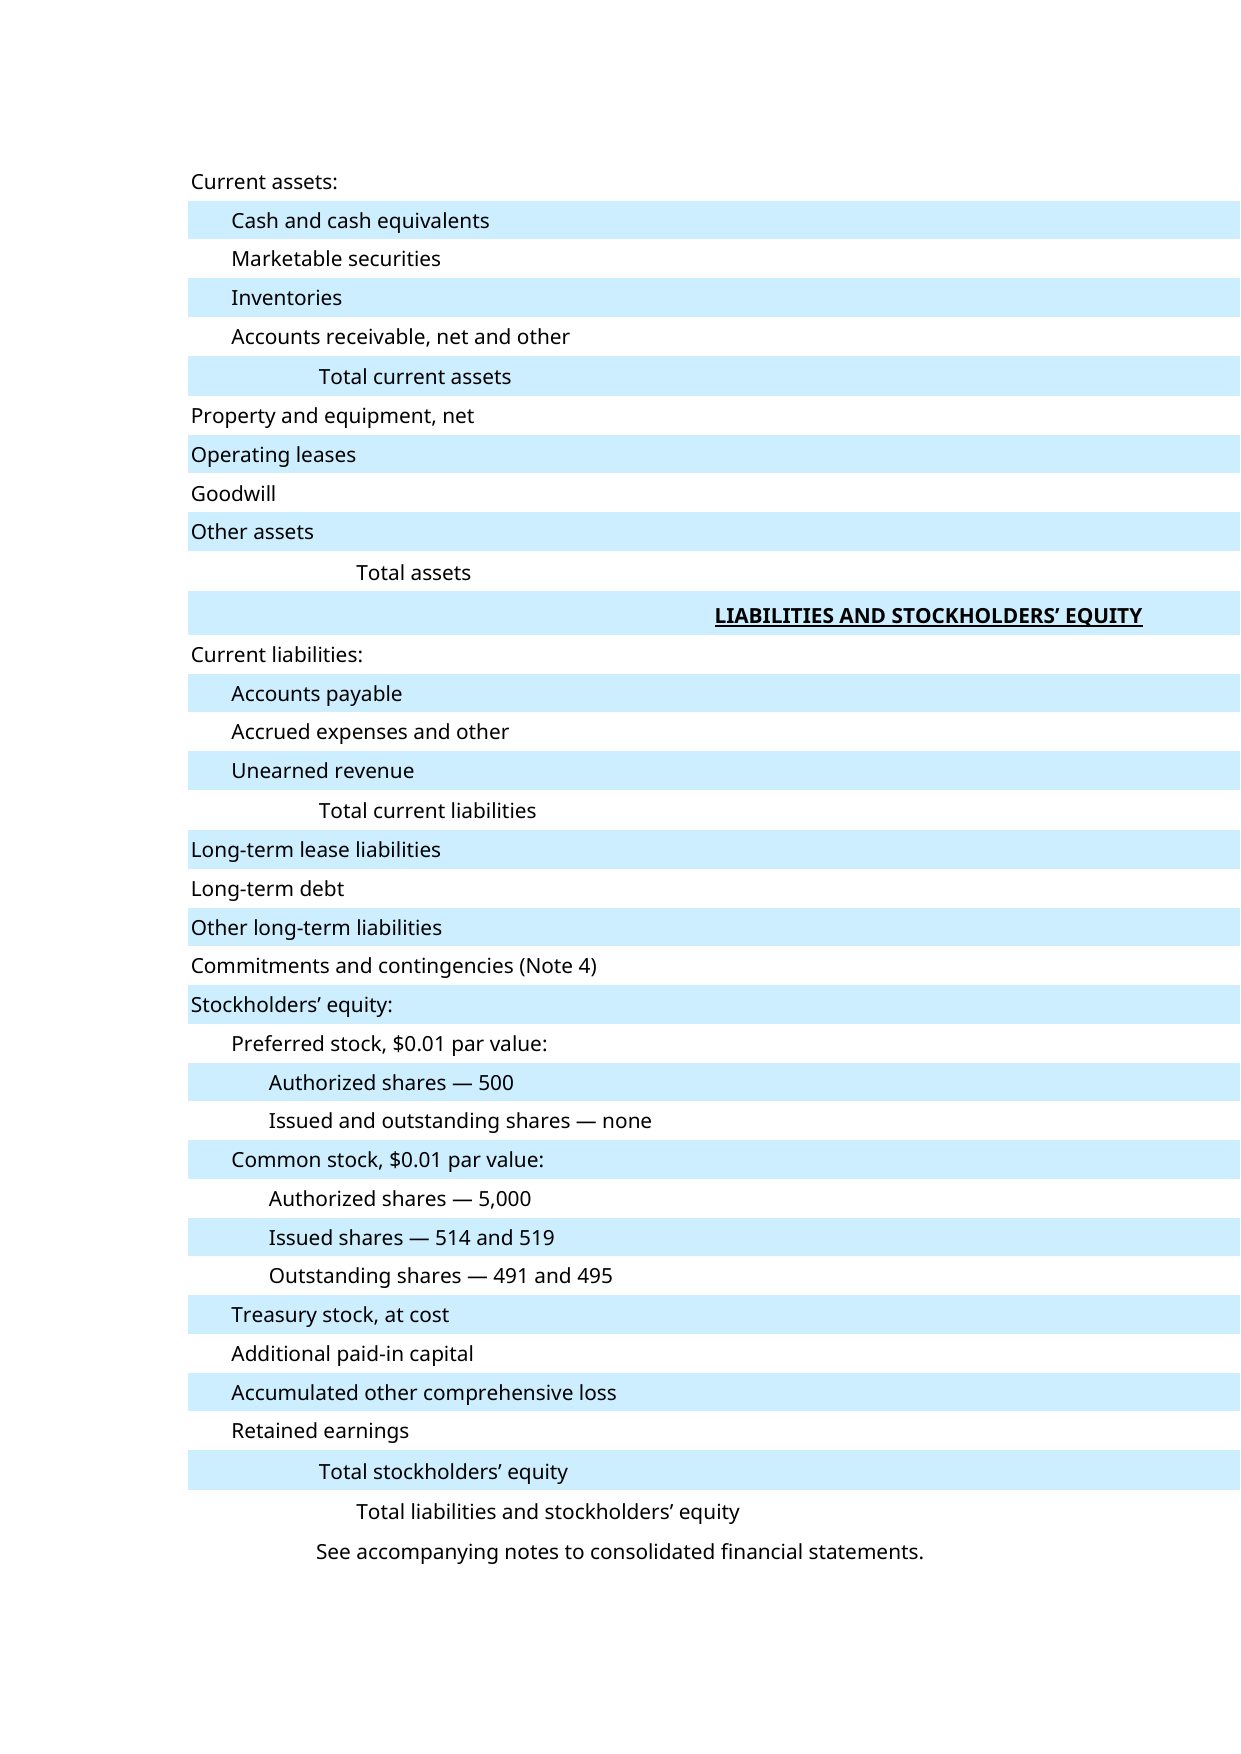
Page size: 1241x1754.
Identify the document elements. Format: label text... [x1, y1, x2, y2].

table_cell Operating leases [188, 435, 1240, 473]
table_cell Long-term lease liabilities [188, 830, 1240, 869]
table_cell Other assets [188, 512, 1240, 551]
table_cell Marketable securities [188, 240, 1240, 278]
table_cell Treasury stock, at cost [188, 1295, 1240, 1334]
table_cell Accrued expenses and other [188, 712, 1240, 751]
table_cell Retained earnings [188, 1411, 1240, 1450]
table_cell Other long-term liabilities [188, 908, 1240, 946]
table_cell Goodwill [188, 474, 1240, 512]
table_cell Total stockholders’ equity [188, 1450, 1240, 1490]
table_cell Common stock, $0.01 par value: [188, 1140, 1240, 1179]
table_cell LIABILITIES AND STOCKHOLDERS’ EQUITY [188, 591, 1240, 635]
table_cell Authorized shares — 5,000 [188, 1179, 1240, 1218]
table_cell Issued shares — 514 and 519 [188, 1218, 1240, 1256]
table_cell Current liabilities: [188, 635, 1240, 673]
table_cell Stockholders’ equity: [188, 985, 1240, 1024]
table_cell Cash and cash equivalents [188, 201, 1240, 239]
table_cell Accumulated other comprehensive loss [188, 1373, 1240, 1411]
table_cell Current assets: [188, 162, 1240, 201]
table_cell Inventories [188, 278, 1240, 317]
text See accompanying notes to consolidated financial statements. [187, 1535, 1053, 1568]
table_cell Long-term debt [188, 869, 1240, 908]
table_cell Authorized shares — 500 [188, 1063, 1240, 1101]
table_cell Accounts receivable, net and other [188, 317, 1240, 356]
table_cell Accounts payable [188, 674, 1240, 712]
table_cell Issued and outstanding shares — none [188, 1101, 1240, 1140]
table_cell Total current liabilities [188, 790, 1240, 830]
table_cell Outstanding shares — 491 and 495 [188, 1256, 1240, 1295]
table_cell Commitments and contingencies (Note 4) [188, 946, 1240, 985]
table_cell Preferred stock, $0.01 par value: [188, 1024, 1240, 1063]
table_cell Total current assets [188, 356, 1240, 396]
table_cell Total assets [188, 551, 1240, 591]
table_cell Total liabilities and stockholders’ equity [188, 1490, 1240, 1531]
table_cell Additional paid-in capital [188, 1334, 1240, 1373]
table_cell Unearned revenue [188, 751, 1240, 790]
table_cell Property and equipment, net [188, 396, 1240, 435]
